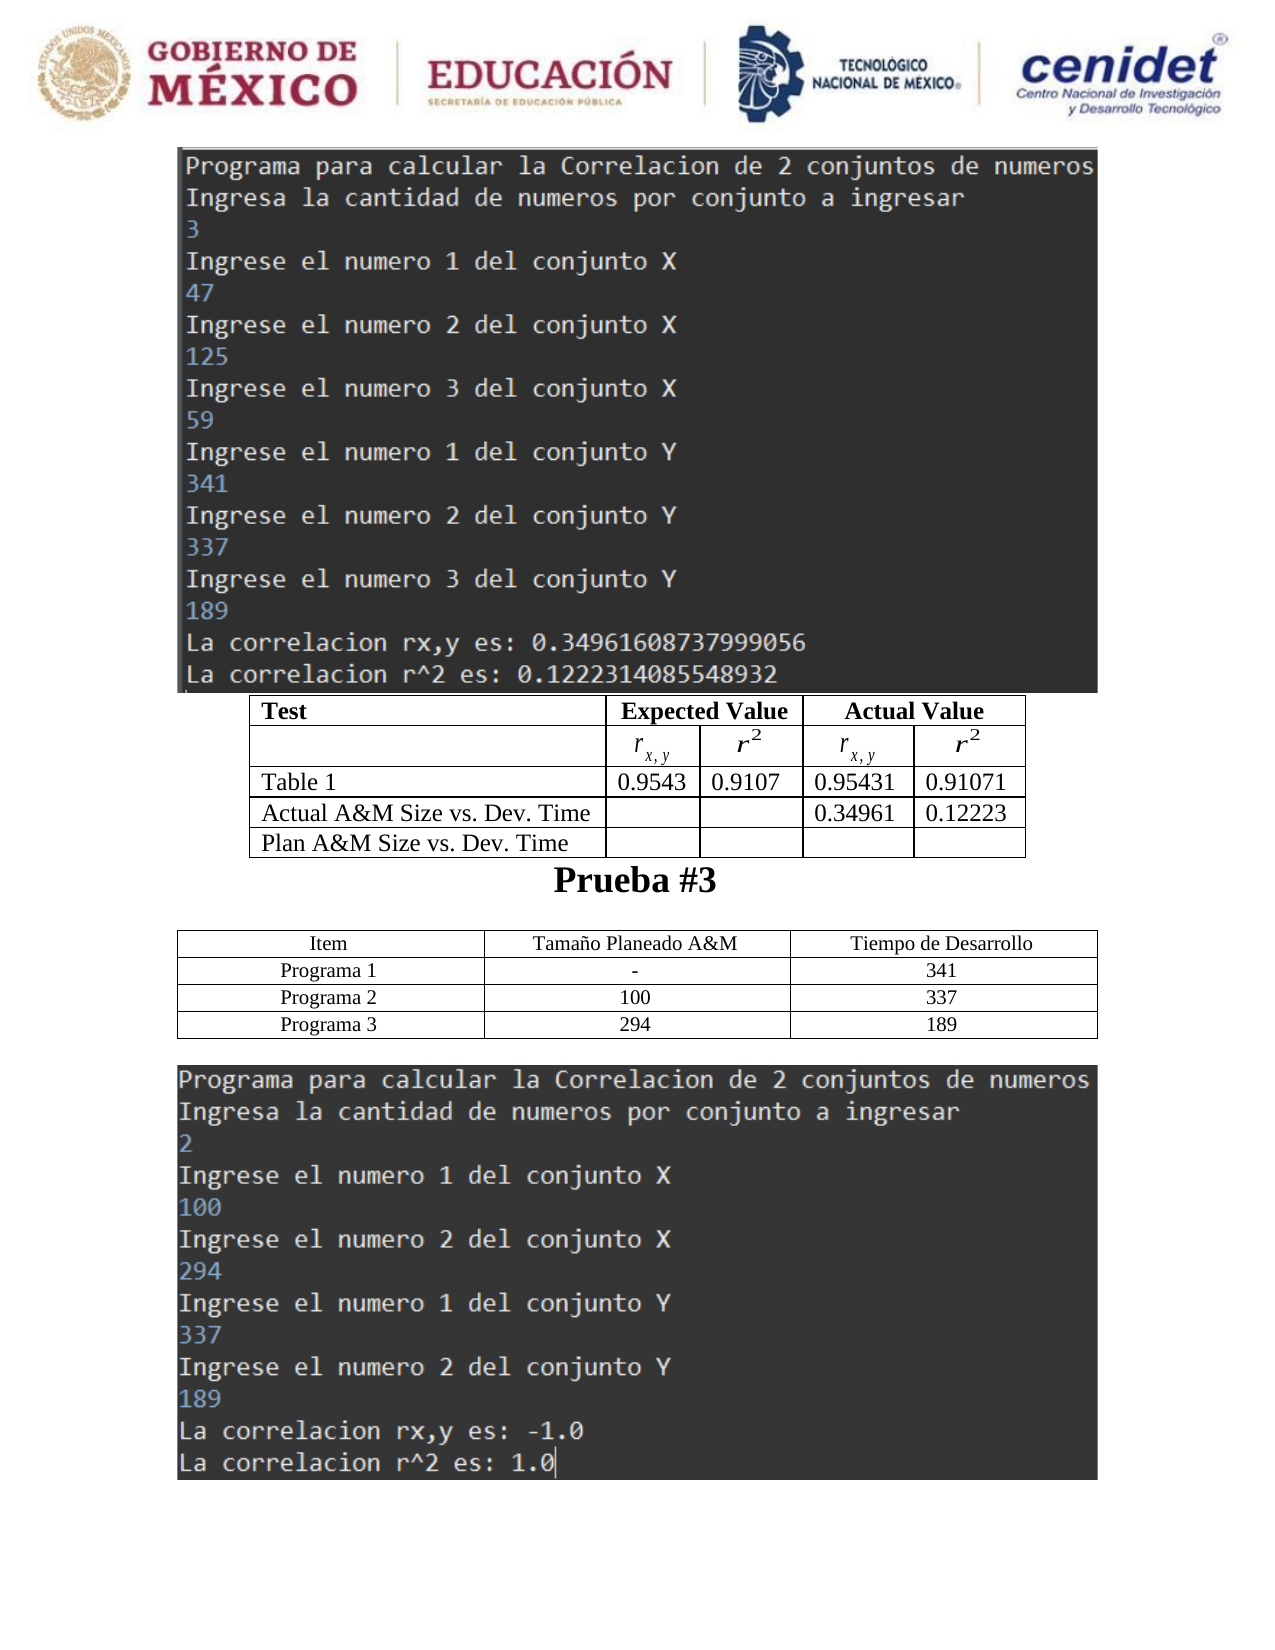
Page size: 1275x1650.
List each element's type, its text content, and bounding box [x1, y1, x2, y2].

table_cell Programa 2 [178, 985, 484, 1011]
table_header Item [178, 931, 484, 957]
table_header Expected Value [607, 696, 802, 725]
picture [177, 1065, 1098, 1480]
table_cell Programa 1 [178, 958, 484, 984]
table_cell Table 1 [250, 767, 605, 796]
table_cell [701, 828, 802, 857]
table_cell 0.12223 [915, 798, 1025, 826]
table_cell 189 [791, 1012, 1097, 1038]
picture [29, 19, 1246, 693]
table_cell 0.9543 [607, 767, 699, 796]
table_cell [607, 726, 699, 766]
table_cell [607, 798, 699, 826]
table_header Actual Value [804, 696, 1025, 725]
table_cell Actual A&M Size vs. Dev. Time [250, 798, 605, 826]
table_header Tamaño Planeado A&M [485, 931, 790, 957]
table_cell [701, 726, 802, 766]
table_cell 100 [485, 985, 790, 1011]
table_cell [701, 798, 802, 826]
table_cell [915, 726, 1025, 766]
table_cell [915, 828, 1025, 857]
table_cell 0.95431 [804, 767, 913, 796]
table_cell 294 [485, 1012, 790, 1038]
text Prueba #3 [177, 858, 1093, 901]
table_cell 337 [791, 985, 1097, 1011]
table_cell - [485, 958, 790, 984]
table_cell [804, 828, 913, 857]
table_cell Programa 3 [178, 1012, 484, 1038]
table_cell [250, 726, 605, 766]
table_cell [607, 828, 699, 857]
table_header Test [250, 696, 605, 725]
table_cell 0.91071 [915, 767, 1025, 796]
table_cell [804, 726, 913, 766]
table_cell Plan A&M Size vs. Dev. Time [250, 828, 605, 857]
table_cell 0.9107 [701, 767, 802, 796]
table_cell 341 [791, 958, 1097, 984]
table_header Tiempo de Desarrollo [791, 931, 1097, 957]
table_cell 0.34961 [804, 798, 913, 826]
